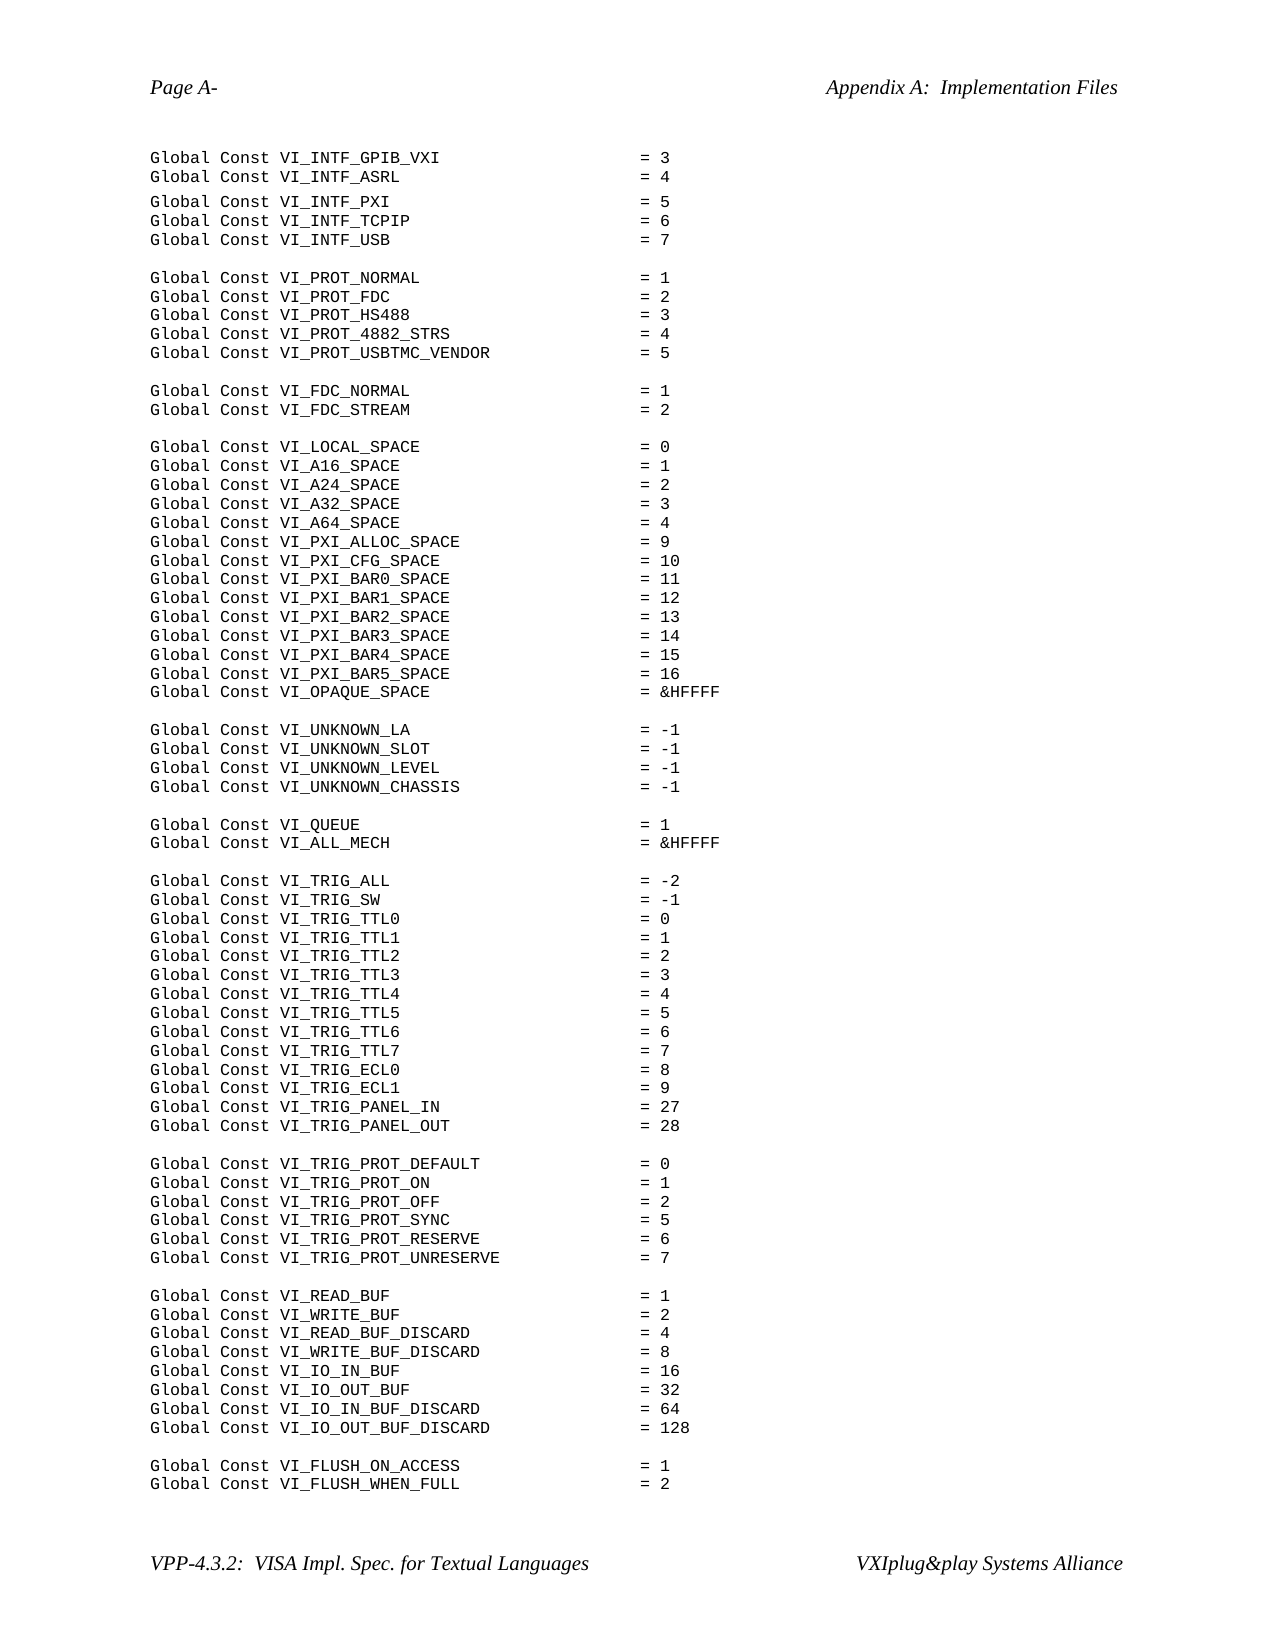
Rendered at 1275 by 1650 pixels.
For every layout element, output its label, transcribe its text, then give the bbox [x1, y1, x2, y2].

text Global Const VI_IO_OUT_BUF = 32 [150, 1382, 1125, 1401]
text Global Const VI_WRITE_BUF_DISCARD = 8 [150, 1344, 1125, 1363]
text Global Const VI_FLUSH_ON_ACCESS = 1 [150, 1457, 1125, 1476]
text Global Const VI_INTF_GPIB_VXI = 3 [150, 150, 1125, 169]
text Global Const VI_PROT_4882_STRS = 4 [150, 326, 1125, 345]
text Global Const VI_TRIG_PROT_OFF = 2 [150, 1193, 1125, 1212]
text Global Const VI_TRIG_PROT_SYNC = 5 [150, 1212, 1125, 1231]
text Global Const VI_TRIG_ALL = -2 [150, 873, 1125, 891]
text Global Const VI_READ_BUF_DISCARD = 4 [150, 1325, 1125, 1344]
text Global Const VI_A64_SPACE = 4 [150, 514, 1125, 533]
text Global Const VI_WRITE_BUF = 2 [150, 1306, 1125, 1325]
text Global Const VI_FDC_STREAM = 2 [150, 401, 1125, 420]
text Global Const VI_TRIG_TTL2 = 2 [150, 948, 1125, 967]
text Global Const VI_TRIG_TTL5 = 5 [150, 1004, 1125, 1023]
text Global Const VI_TRIG_PROT_ON = 1 [150, 1174, 1125, 1193]
text Global Const VI_UNKNOWN_LEVEL = -1 [150, 759, 1125, 778]
text Global Const VI_TRIG_PANEL_OUT = 28 [150, 1118, 1125, 1137]
text Global Const VI_LOCAL_SPACE = 0 [150, 439, 1125, 458]
text Global Const VI_A24_SPACE = 2 [150, 477, 1125, 496]
text Global Const VI_PXI_CFG_SPACE = 10 [150, 552, 1125, 571]
text Global Const VI_READ_BUF = 1 [150, 1287, 1125, 1306]
text Global Const VI_INTF_USB = 7 [150, 232, 1125, 250]
text Global Const VI_UNKNOWN_LA = -1 [150, 722, 1125, 741]
text Global Const VI_TRIG_TTL6 = 6 [150, 1023, 1125, 1042]
text Global Const VI_PXI_BAR5_SPACE = 16 [150, 665, 1125, 684]
text Global Const VI_FDC_NORMAL = 1 [150, 382, 1125, 401]
text Global Const VI_QUEUE = 1 [150, 816, 1125, 835]
text Global Const VI_PXI_BAR4_SPACE = 15 [150, 646, 1125, 665]
text Global Const VI_PXI_BAR1_SPACE = 12 [150, 590, 1125, 609]
text Global Const VI_INTF_TCPIP = 6 [150, 213, 1125, 232]
text Global Const VI_PROT_HS488 = 3 [150, 307, 1125, 326]
text Global Const VI_A16_SPACE = 1 [150, 458, 1125, 477]
text Global Const VI_PXI_BAR3_SPACE = 14 [150, 627, 1125, 646]
text Global Const VI_ALL_MECH = &HFFFF [150, 835, 1125, 854]
text Global Const VI_IO_IN_BUF_DISCARD = 64 [150, 1401, 1125, 1419]
text Global Const VI_IO_IN_BUF = 16 [150, 1363, 1125, 1382]
text Global Const VI_TRIG_ECL1 = 9 [150, 1080, 1125, 1099]
text Global Const VI_TRIG_TTL0 = 0 [150, 910, 1125, 929]
text Global Const VI_PXI_ALLOC_SPACE = 9 [150, 533, 1125, 552]
text Global Const VI_TRIG_ECL0 = 8 [150, 1061, 1125, 1080]
text Global Const VI_PXI_BAR0_SPACE = 11 [150, 571, 1125, 590]
text Global Const VI_A32_SPACE = 3 [150, 496, 1125, 514]
text Global Const VI_TRIG_PANEL_IN = 27 [150, 1099, 1125, 1118]
text Global Const VI_TRIG_SW = -1 [150, 891, 1125, 910]
text Global Const VI_TRIG_TTL1 = 1 [150, 929, 1125, 948]
text Global Const VI_TRIG_TTL4 = 4 [150, 986, 1125, 1004]
text Global Const VI_PXI_BAR2_SPACE = 13 [150, 609, 1125, 627]
text Global Const VI_UNKNOWN_CHASSIS = -1 [150, 778, 1125, 797]
text Global Const VI_TRIG_PROT_RESERVE = 6 [150, 1231, 1125, 1250]
text Global Const VI_PROT_FDC = 2 [150, 288, 1125, 307]
text Global Const VI_PROT_NORMAL = 1 [150, 269, 1125, 288]
text Global Const VI_TRIG_PROT_DEFAULT = 0 [150, 1155, 1125, 1174]
text Global Const VI_UNKNOWN_SLOT = -1 [150, 741, 1125, 759]
text Global Const VI_PROT_USBTMC_VENDOR = 5 [150, 345, 1125, 363]
text Global Const VI_INTF_ASRL = 4 [150, 169, 1125, 188]
text Global Const VI_FLUSH_WHEN_FULL = 2 [150, 1476, 1125, 1495]
text Global Const VI_TRIG_PROT_UNRESERVE = 7 [150, 1250, 1125, 1268]
text Global Const VI_TRIG_TTL3 = 3 [150, 967, 1125, 986]
text Global Const VI_IO_OUT_BUF_DISCARD = 128 [150, 1419, 1125, 1438]
text Global Const VI_OPAQUE_SPACE = &HFFFF [150, 684, 1125, 703]
text Global Const VI_TRIG_TTL7 = 7 [150, 1042, 1125, 1061]
text Global Const VI_INTF_PXI = 5 [150, 188, 1125, 213]
